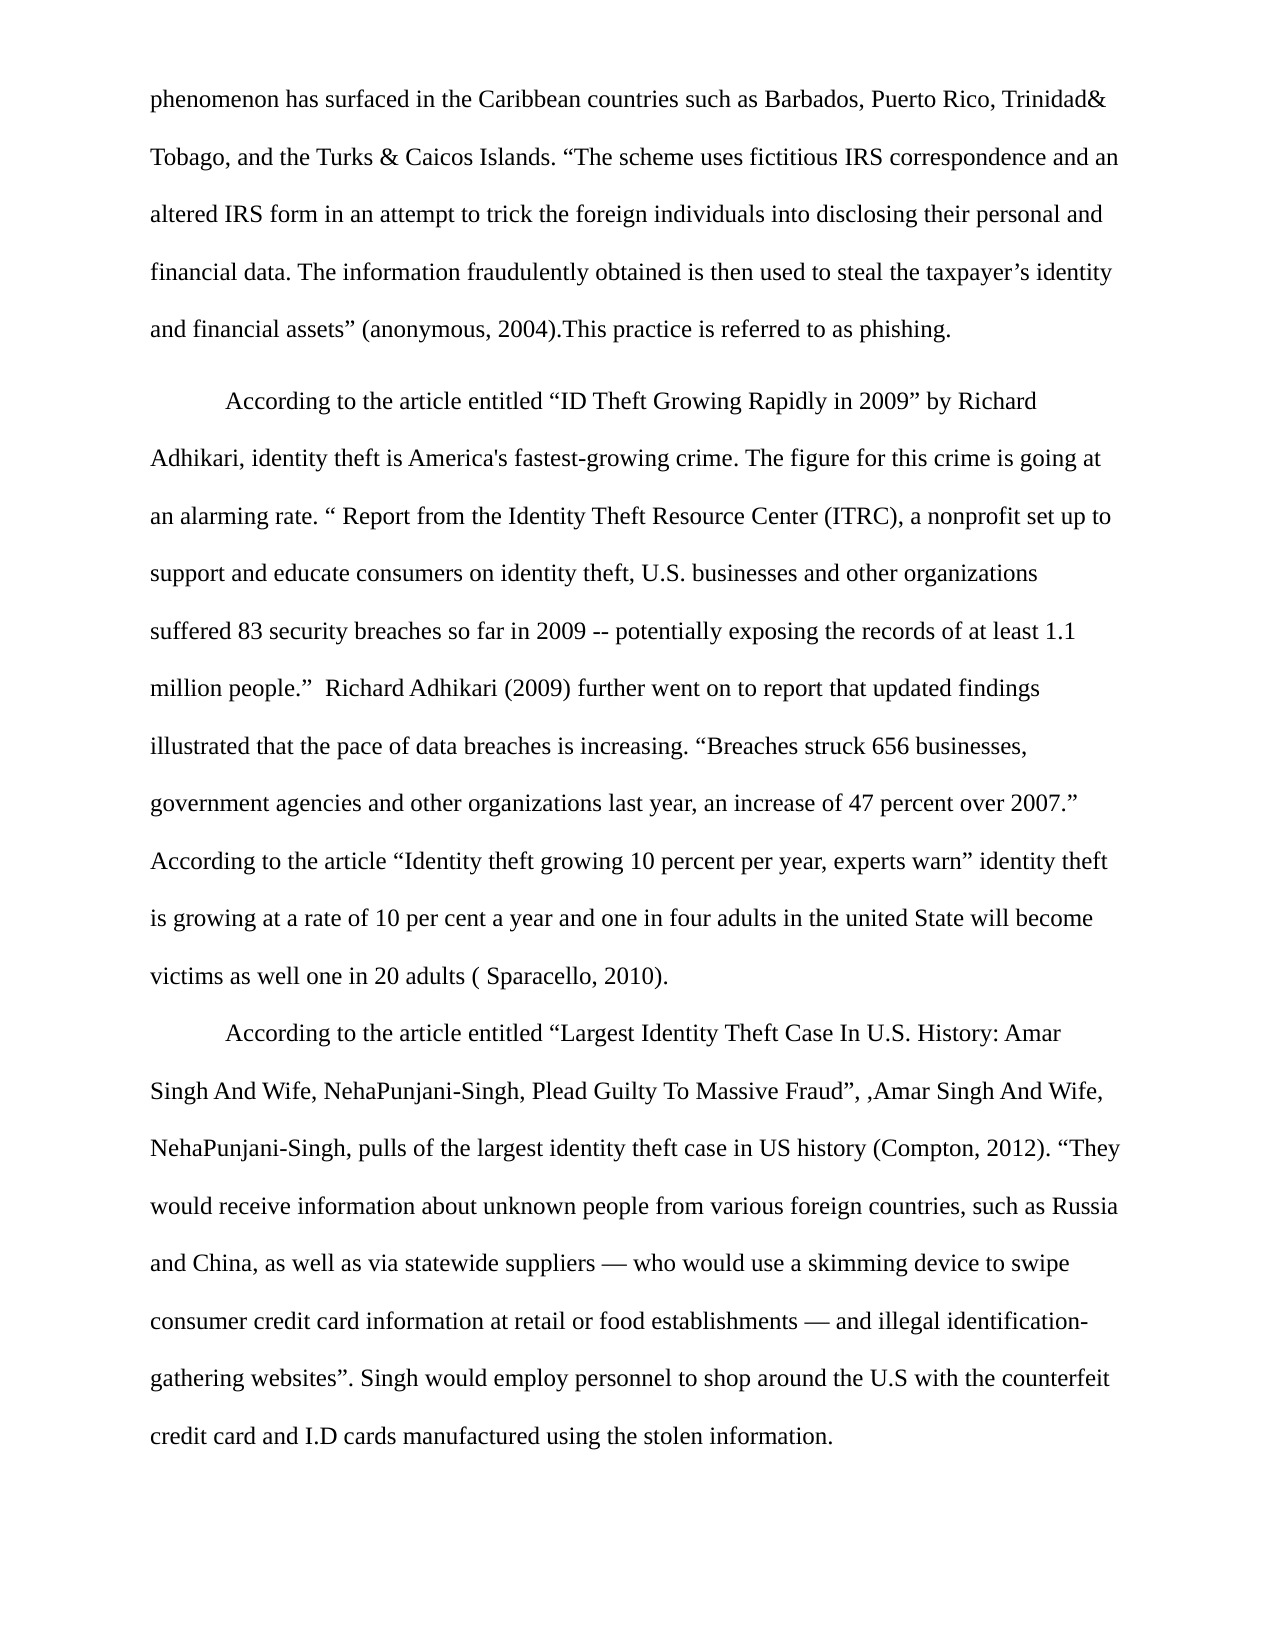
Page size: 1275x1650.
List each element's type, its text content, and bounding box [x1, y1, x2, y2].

subtitle According to the article entitled “Largest Identity Theft Case In U.S. History: Amar Singh And Wife, NehaPunjani-Singh, Plead Guilty To Massive Fraud”, ,Amar Singh And Wife, NehaPunjani-Singh, pulls of the largest identity theft case in US history (Compton, 2012). “They would receive information about unknown people from various foreign countries, such as Russia and China, as well as via statewide suppliers — who would use a skimming device to swipe consumer credit card information at retail or food establishments — and illegal identification-gathering websites”. Singh would employ personnel to shop around the U.S with the counterfeit credit card and I.D cards manufactured using the stolen information. [150, 1018, 1125, 1450]
subtitle According to the article entitled “ID Theft Growing Rapidly in 2009” by Richard Adhikari, identity theft is America's fastest-growing crime. The figure for this crime is going at an alarming rate. “ Report from the Identity Theft Resource Center (ITRC), a nonprofit set up to support and educate consumers on identity theft, U.S. businesses and other organizations suffered 83 security breaches so far in 2009 -- potentially exposing the records of at least 1.1 million people.” Richard Adhikari (2009) further went on to report that updated findings illustrated that the pace of data breaches is increasing. “Breaches struck 656 businesses, government agencies and other organizations last year, an increase of 47 percent over 2007.” According to the article “Identity theft growing 10 percent per year, experts warn” identity theft is growing at a rate of 10 per cent a year and one in four adults in the united State will become victims as well one in 20 adults ( Sparacello, 2010). [150, 386, 1125, 990]
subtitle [150, 84, 1125, 343]
